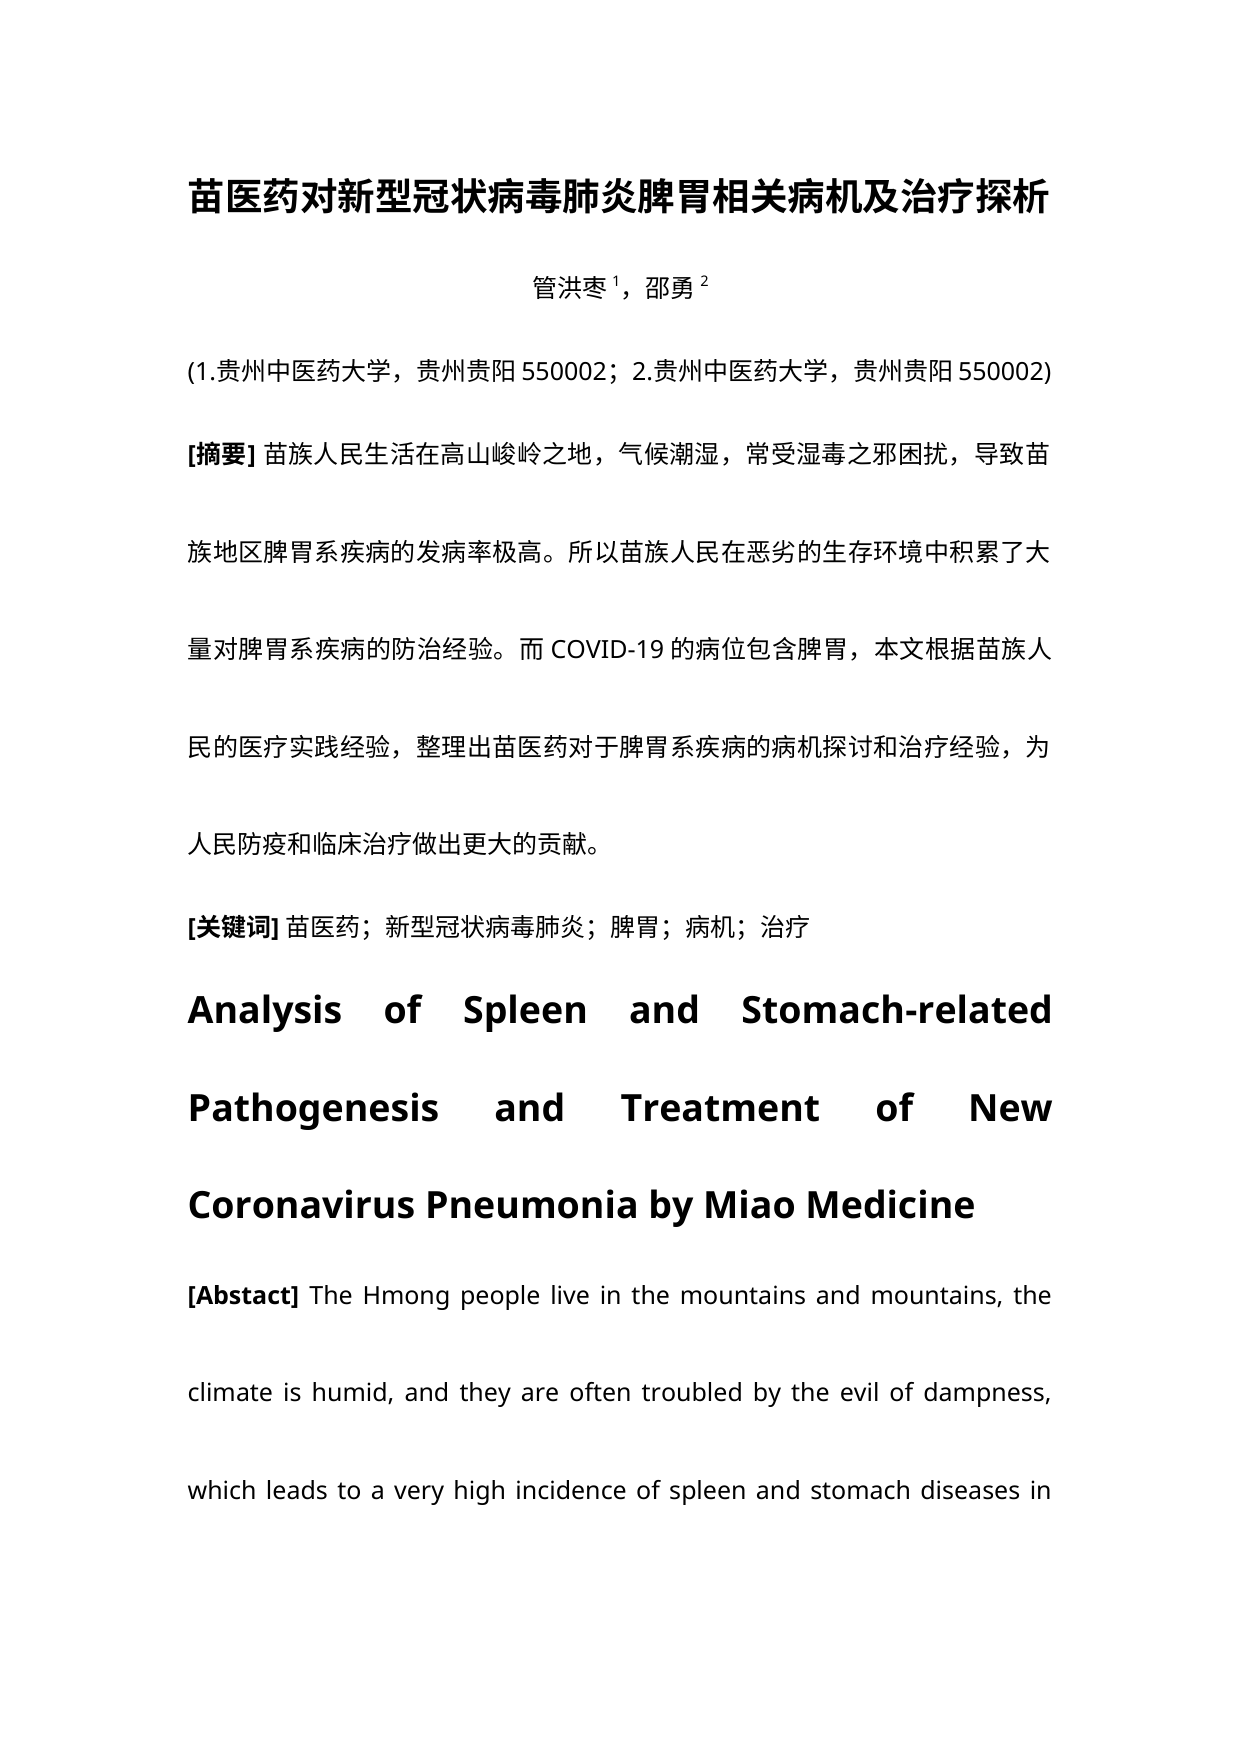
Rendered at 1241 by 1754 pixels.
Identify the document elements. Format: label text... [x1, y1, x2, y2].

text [187, 1262, 1053, 1522]
text [摘要] 苗族人民生活在高山峻岭之地，气候潮湿，常受湿毒之邪困扰，导致苗族地区脾胃系疾病的发病率极高。所以苗族人民在恶劣的生存环境中积累了大量对脾胃系疾病的防治经验。而COVID-19的病位包含脾胃，本文根据苗族人民的医疗实践经验，整理出苗医药对于脾胃系疾病的病机探讨和治疗经验，为人民防疫和临床治疗做出更大的贡献。 [187, 420, 1053, 875]
text (1.贵州中医药大学，贵州贵阳550002；2.贵州中医药大学，贵州贵阳550002) [187, 337, 1053, 402]
text [关键词] 苗医药；新型冠状病毒肺炎；脾胃；病机；治疗 [187, 893, 1053, 958]
text 苗医药对新型冠状病毒肺炎脾胃相关病机及治疗探析 [187, 162, 1053, 227]
text Analysis of Spleen and Stomach-related Pathogenesis and Treatment of New Coronavirus Pneumonia by Miao Medicine [187, 977, 1053, 1237]
text 管洪枣1，邵勇2 [187, 254, 1053, 319]
